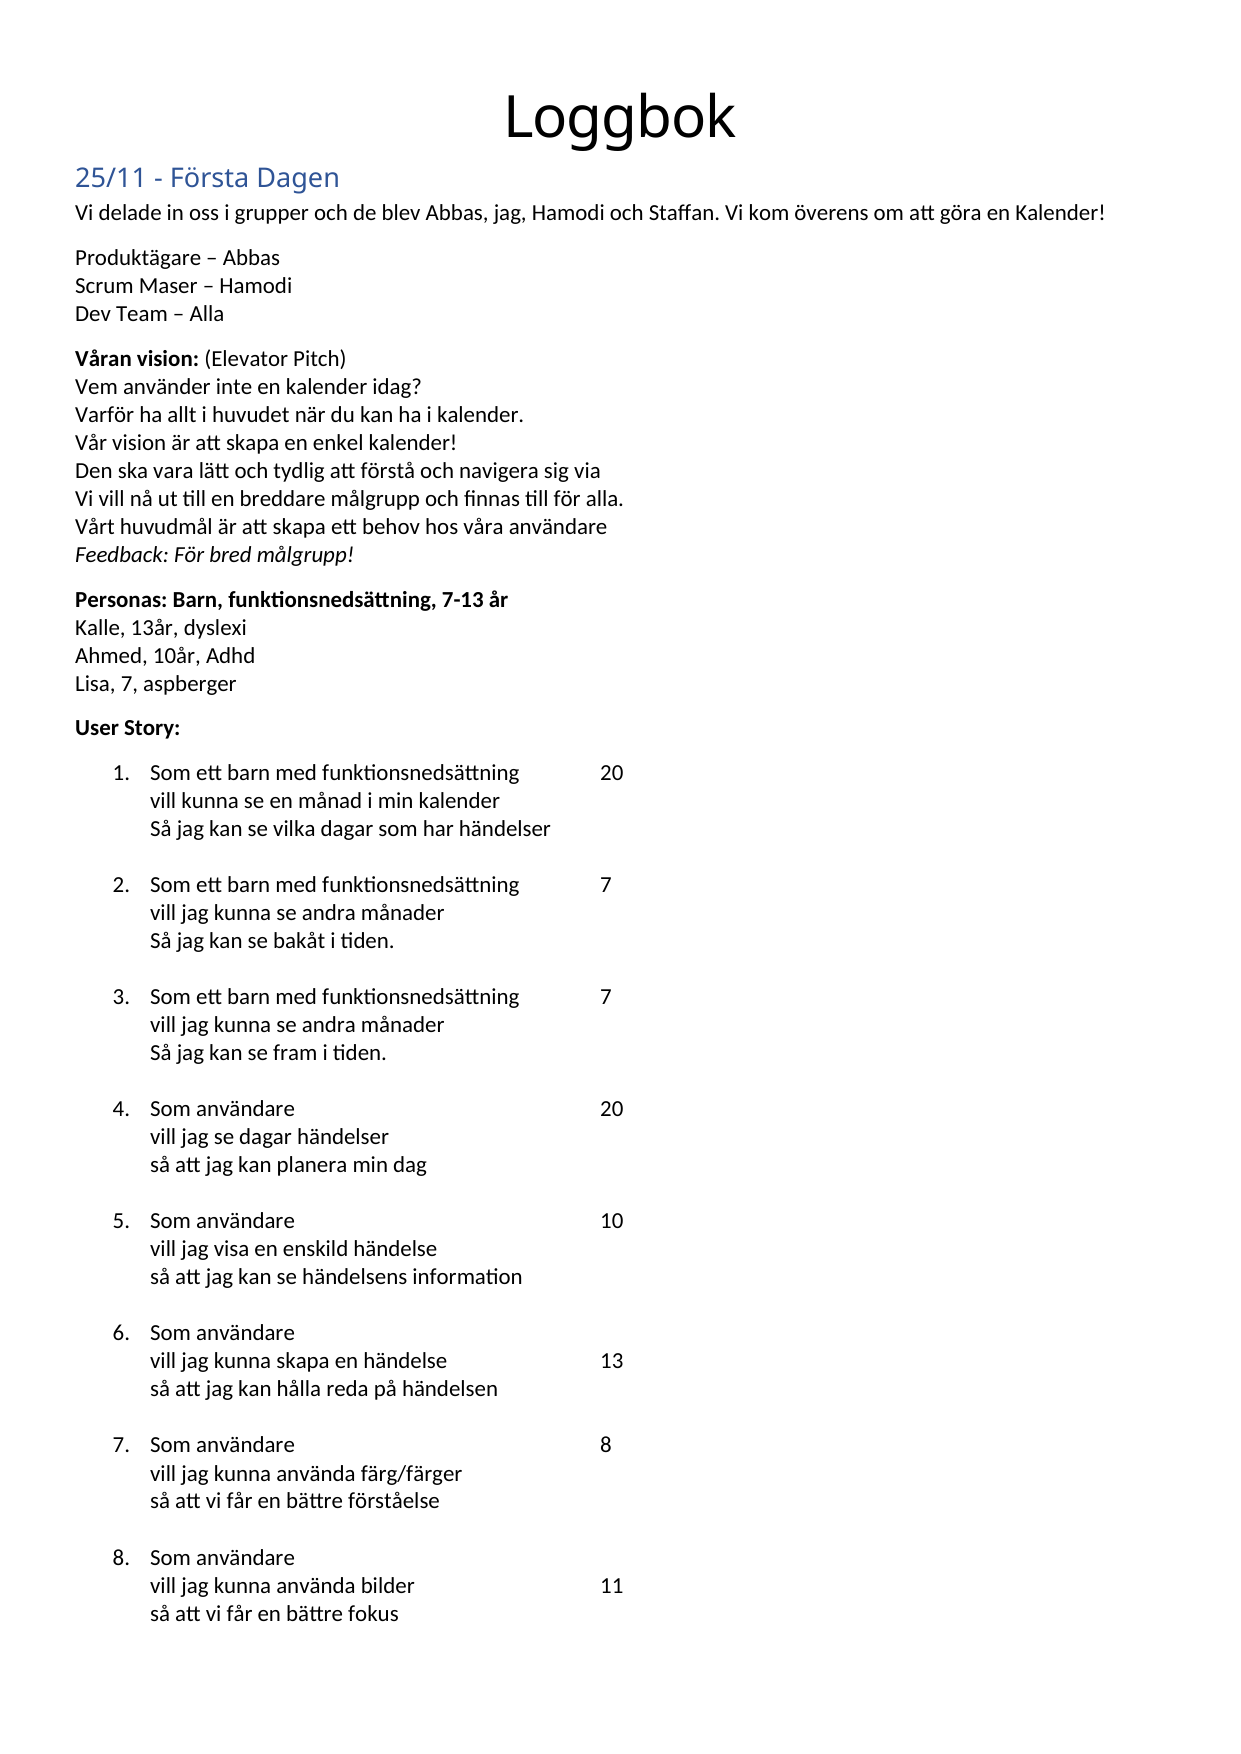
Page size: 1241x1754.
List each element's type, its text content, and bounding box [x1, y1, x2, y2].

list Som ett barn med funktionsnedsättning 20 vill kunna se en månad i min kalender Så jag kan se vilka dagar som har händelser [112, 758, 1165, 842]
text Produktägare – Abbas Scrum Maser – Hamodi Dev Team – Alla [75, 243, 1165, 327]
list Som användare vill jag kunna använda bilder 11 så att vi får en bättre fokus [112, 1543, 1165, 1627]
subtitle 25/11 - Första Dagen [75, 159, 1165, 196]
text User Story: [75, 713, 1165, 741]
text Personas: Barn, funktionsnedsättning, 7-13 år Kalle, 13år, dyslexi Ahmed, 10år, Adhd Lisa, 7, aspberger [75, 585, 1165, 697]
list Som användare 10 vill jag visa en enskild händelse så att jag kan se händelsens information [112, 1206, 1165, 1291]
text Vi delade in oss i grupper och de blev Abbas, jag, Hamodi och Staffan. Vi kom överens om att göra en Kalender! [75, 198, 1165, 226]
list Som ett barn med funktionsnedsättning 7 vill jag kunna se andra månader Så jag kan se fram i tiden. [112, 982, 1165, 1066]
list Som ett barn med funktionsnedsättning 7 vill jag kunna se andra månader Så jag kan se bakåt i tiden. [112, 870, 1165, 954]
list Som användare 20 vill jag se dagar händelser så att jag kan planera min dag [112, 1094, 1165, 1178]
list Som användare vill jag kunna skapa en händelse 13 så att jag kan hålla reda på händelsen [112, 1318, 1165, 1403]
title Loggbok [75, 75, 1165, 154]
list Som användare 8 vill jag kunna använda färg/färger så att vi får en bättre förståelse [112, 1431, 1165, 1515]
text Våran vision: (Elevator Pitch) Vem använder inte en kalender idag? Varför ha allt i huvudet när du kan ha i kalender. Vår vision är att skapa en enkel kalender! Den ska vara lätt och tydlig att förstå och navigera sig via Vi vill nå ut till en breddare målgrupp och finnas till för alla. Vårt huvudmål är att skapa ett behov hos våra användare Feedback: För bred målgrupp! [75, 344, 1165, 568]
